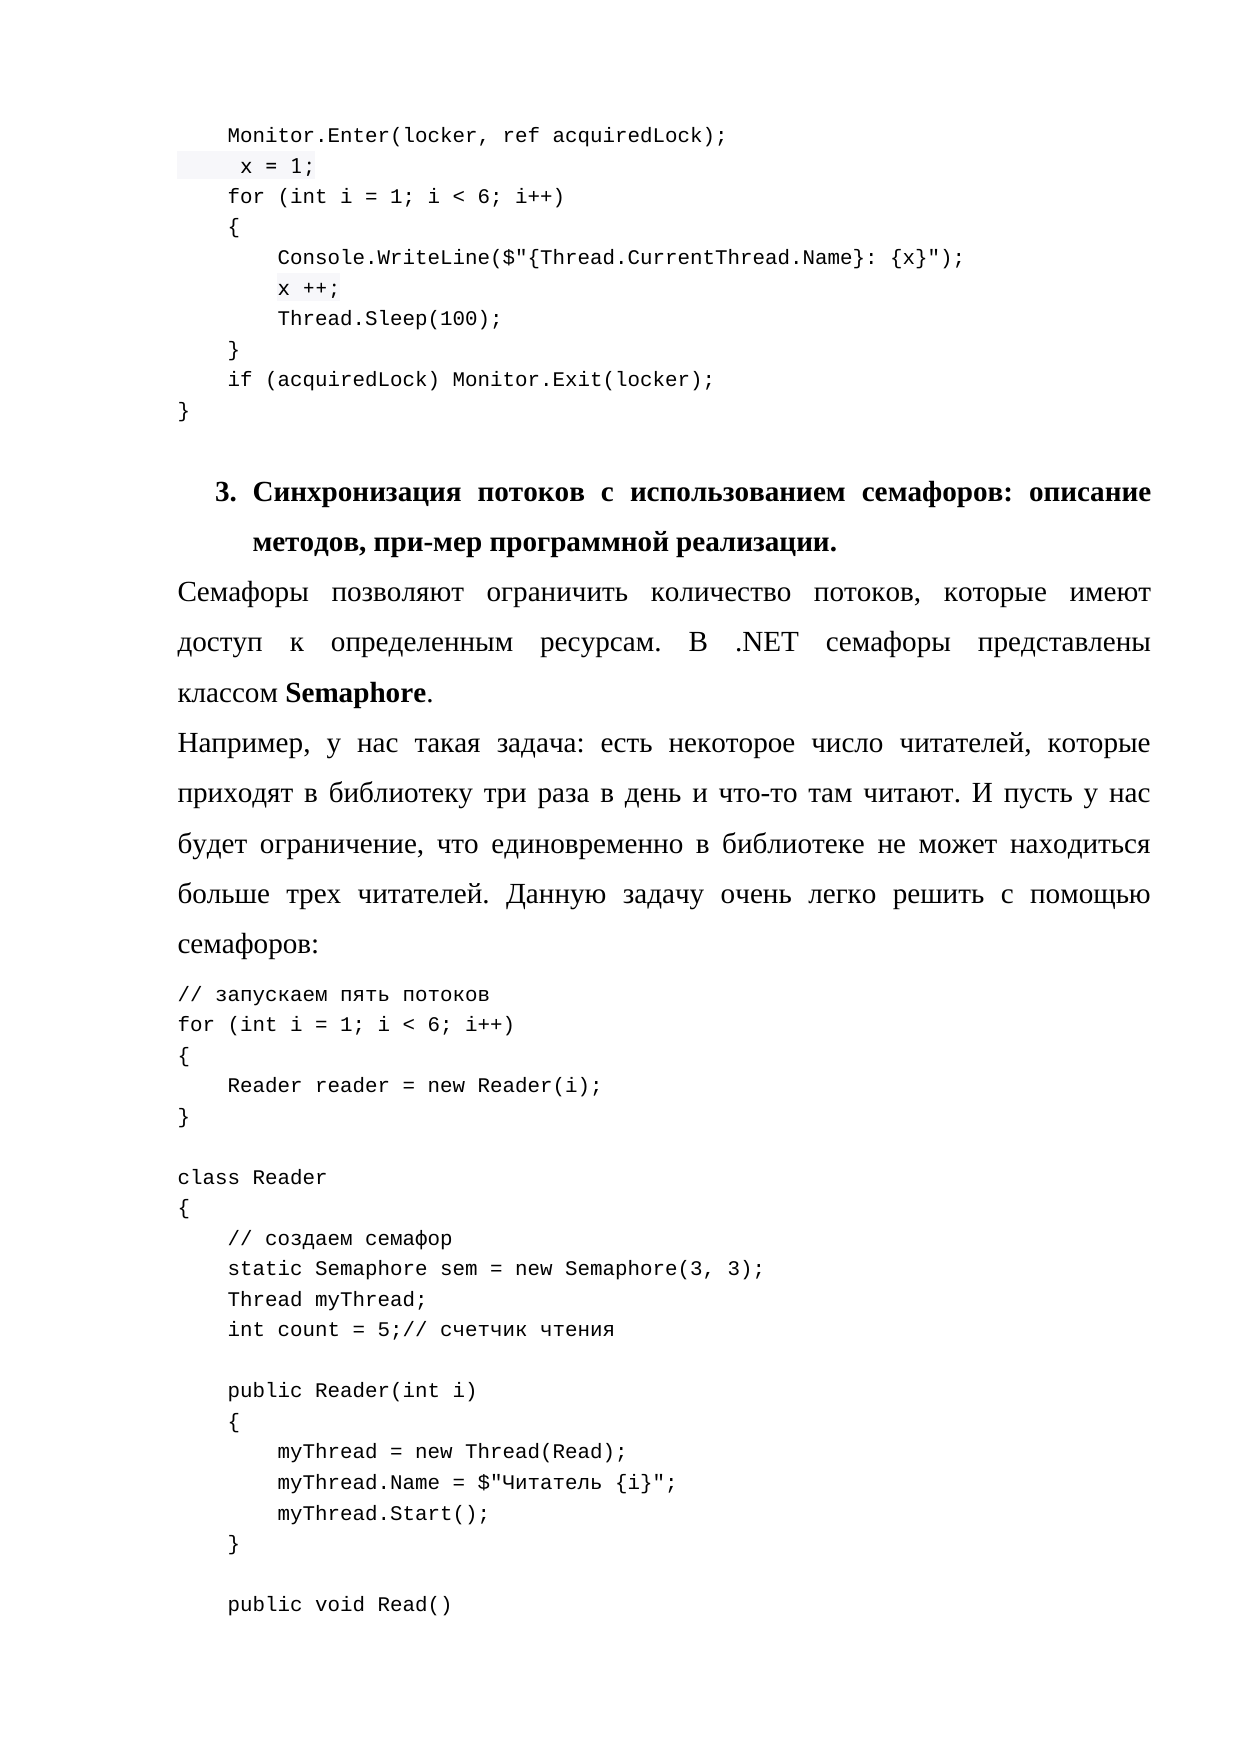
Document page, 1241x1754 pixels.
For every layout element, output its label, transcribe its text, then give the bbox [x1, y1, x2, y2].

text } [177, 1099, 1152, 1129]
text Thread.Sleep(100); [177, 301, 1152, 332]
text x ++; [177, 271, 1152, 301]
text public void Read() [177, 1587, 1152, 1618]
text { [177, 1190, 1152, 1221]
text myThread.Name = $"Читатель {i}"; [177, 1465, 1152, 1496]
text x = 1; [177, 149, 1152, 179]
text class Reader [177, 1160, 1152, 1190]
text static Semaphore sem = new Semaphore(3, 3); [177, 1251, 1152, 1282]
text // создаем семафор [177, 1221, 1152, 1251]
text } [177, 1526, 1152, 1557]
text } [177, 393, 1152, 423]
text Семафоры позволяют ограничить количество потоков, которые имеют доступ к определенным ресурсам. В .NET семафоры представлены классом Semaphore. [177, 574, 1152, 708]
text for (int i = 1; i < 6; i++) [177, 1007, 1152, 1038]
text if (acquiredLock) Monitor.Exit(locker); [177, 362, 1152, 393]
text for (int i = 1; i < 6; i++) [177, 179, 1152, 210]
text } [177, 332, 1152, 362]
text { [177, 1038, 1152, 1068]
list Синхронизация потоков с использованием семафоров: описание методов, при-мер программной реализации. [215, 474, 1152, 557]
text { [177, 210, 1152, 240]
text Console.WriteLine($"{Thread.CurrentThread.Name}: {x}"); [177, 240, 1152, 271]
text public Reader(int i) [177, 1373, 1152, 1404]
text myThread.Start(); [177, 1496, 1152, 1526]
text Например, у нас такая задача: есть некоторое число читателей, которые приходят в библиотеку три раза в день и что-то там читают. И пусть у нас будет ограничение, что единовременно в библиотеке не может находиться больше трех читателей. Данную задачу очень легко решить с помощью семафоров: [177, 725, 1152, 960]
text { [177, 1404, 1152, 1434]
text int count = 5;// счетчик чтения [177, 1312, 1152, 1343]
text Thread myThread; [177, 1282, 1152, 1312]
text Reader reader = new Reader(i); [177, 1068, 1152, 1099]
text // запускаем пять потоков [177, 977, 1152, 1007]
text myThread = new Thread(Read); [177, 1434, 1152, 1465]
text Monitor.Enter(locker, ref acquiredLock); [177, 118, 1152, 149]
